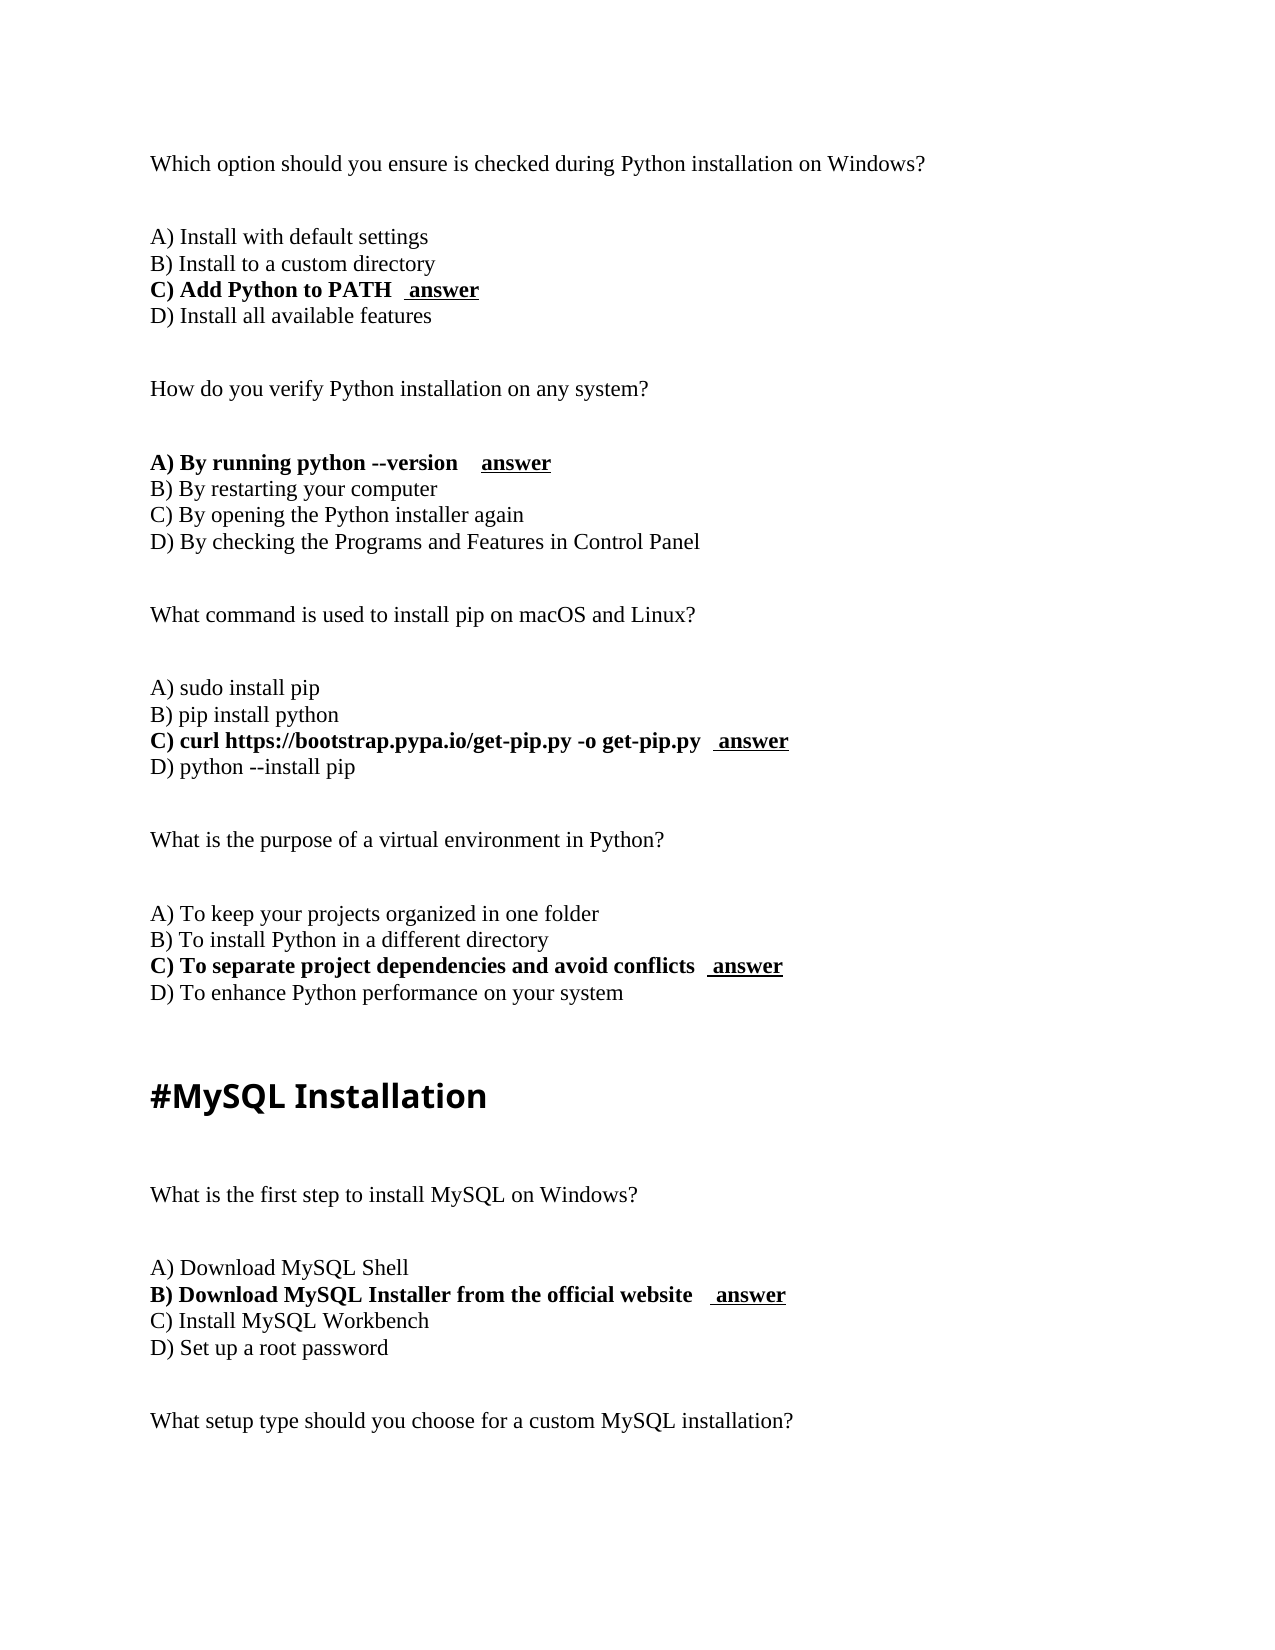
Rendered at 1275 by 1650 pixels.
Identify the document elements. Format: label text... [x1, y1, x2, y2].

text What command is used to install pip on macOS and Linux? [150, 601, 1125, 627]
text D) To enhance Python performance on your system [150, 979, 1125, 1005]
text C) To separate project dependencies and avoid conflicts answer [150, 952, 1125, 979]
text B) Download MySQL Installer from the official website answer [150, 1281, 1125, 1307]
text A) By running python --version answer [150, 449, 1125, 475]
text C) curl https://bootstrap.pypa.io/get-pip.py -o get-pip.py answer [150, 727, 1125, 753]
text What setup type should you choose for a custom MySQL installation? [150, 1407, 1125, 1433]
text Which option should you ensure is checked during Python installation on Windows? [150, 150, 1125, 176]
text D) python --install pip [150, 753, 1125, 780]
text B) To install Python in a different directory [150, 926, 1125, 952]
text C) By opening the Python installer again [150, 501, 1125, 528]
text A) Download MySQL Shell [150, 1254, 1125, 1281]
text C) Add Python to PATH answer [150, 276, 1125, 302]
text D) Set up a root password [150, 1333, 1125, 1360]
text What is the first step to install MySQL on Windows? [150, 1181, 1125, 1208]
text A) Install with default settings [150, 223, 1125, 249]
text B) By restarting your computer [150, 475, 1125, 501]
text D) Install all available features [150, 302, 1125, 329]
text How do you verify Python installation on any system? [150, 376, 1125, 402]
text C) Install MySQL Workbench [150, 1307, 1125, 1333]
text What is the purpose of a virtual environment in Python? [150, 827, 1125, 853]
text B) Install to a custom directory [150, 249, 1125, 276]
text D) By checking the Programs and Features in Control Panel [150, 528, 1125, 554]
subtitle #MySQL Installation [150, 1073, 1125, 1118]
text A) sudo install pip [150, 674, 1125, 701]
text B) pip install python [150, 701, 1125, 727]
text A) To keep your projects organized in one folder [150, 900, 1125, 926]
